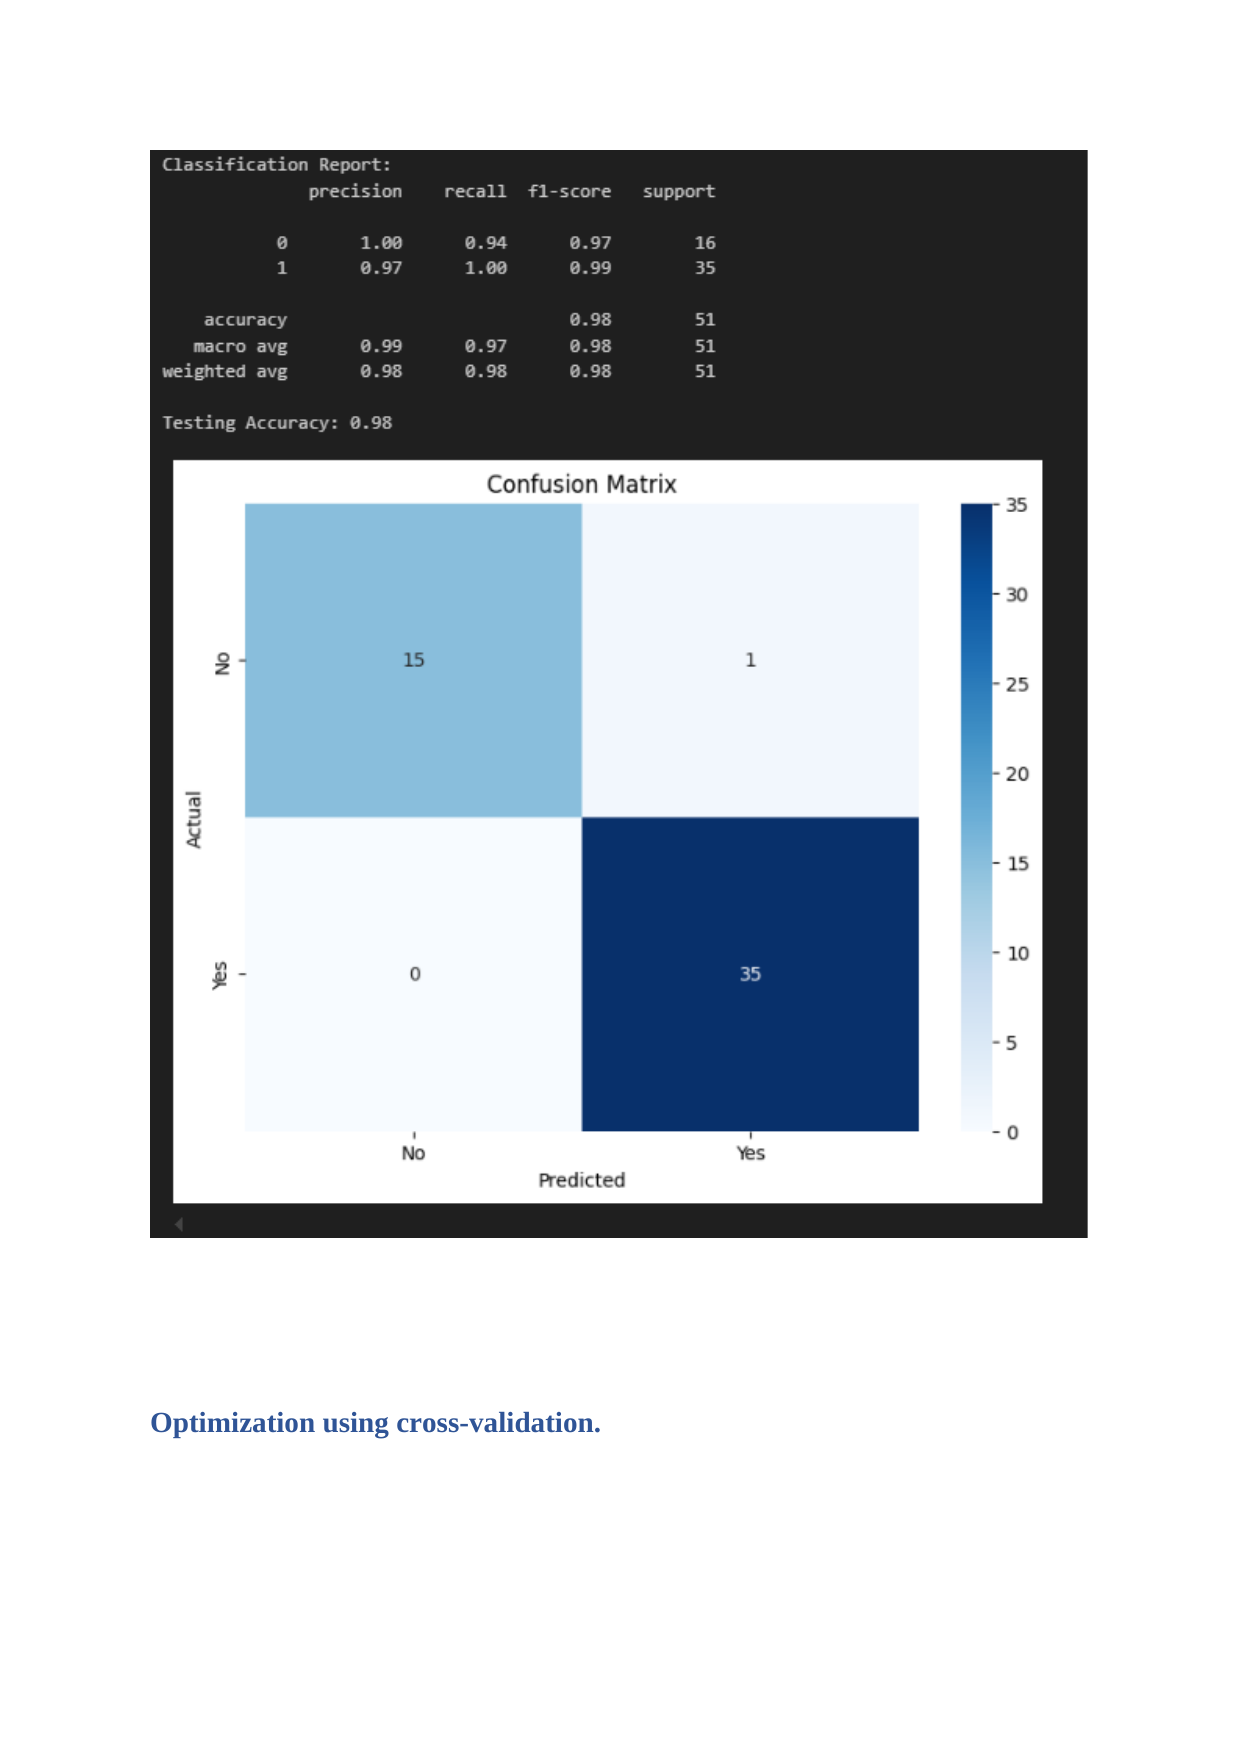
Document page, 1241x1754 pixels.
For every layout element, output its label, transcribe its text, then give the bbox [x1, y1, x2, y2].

picture [150, 150, 1088, 1238]
text Optimization using cross-validation. [150, 1405, 1090, 1439]
